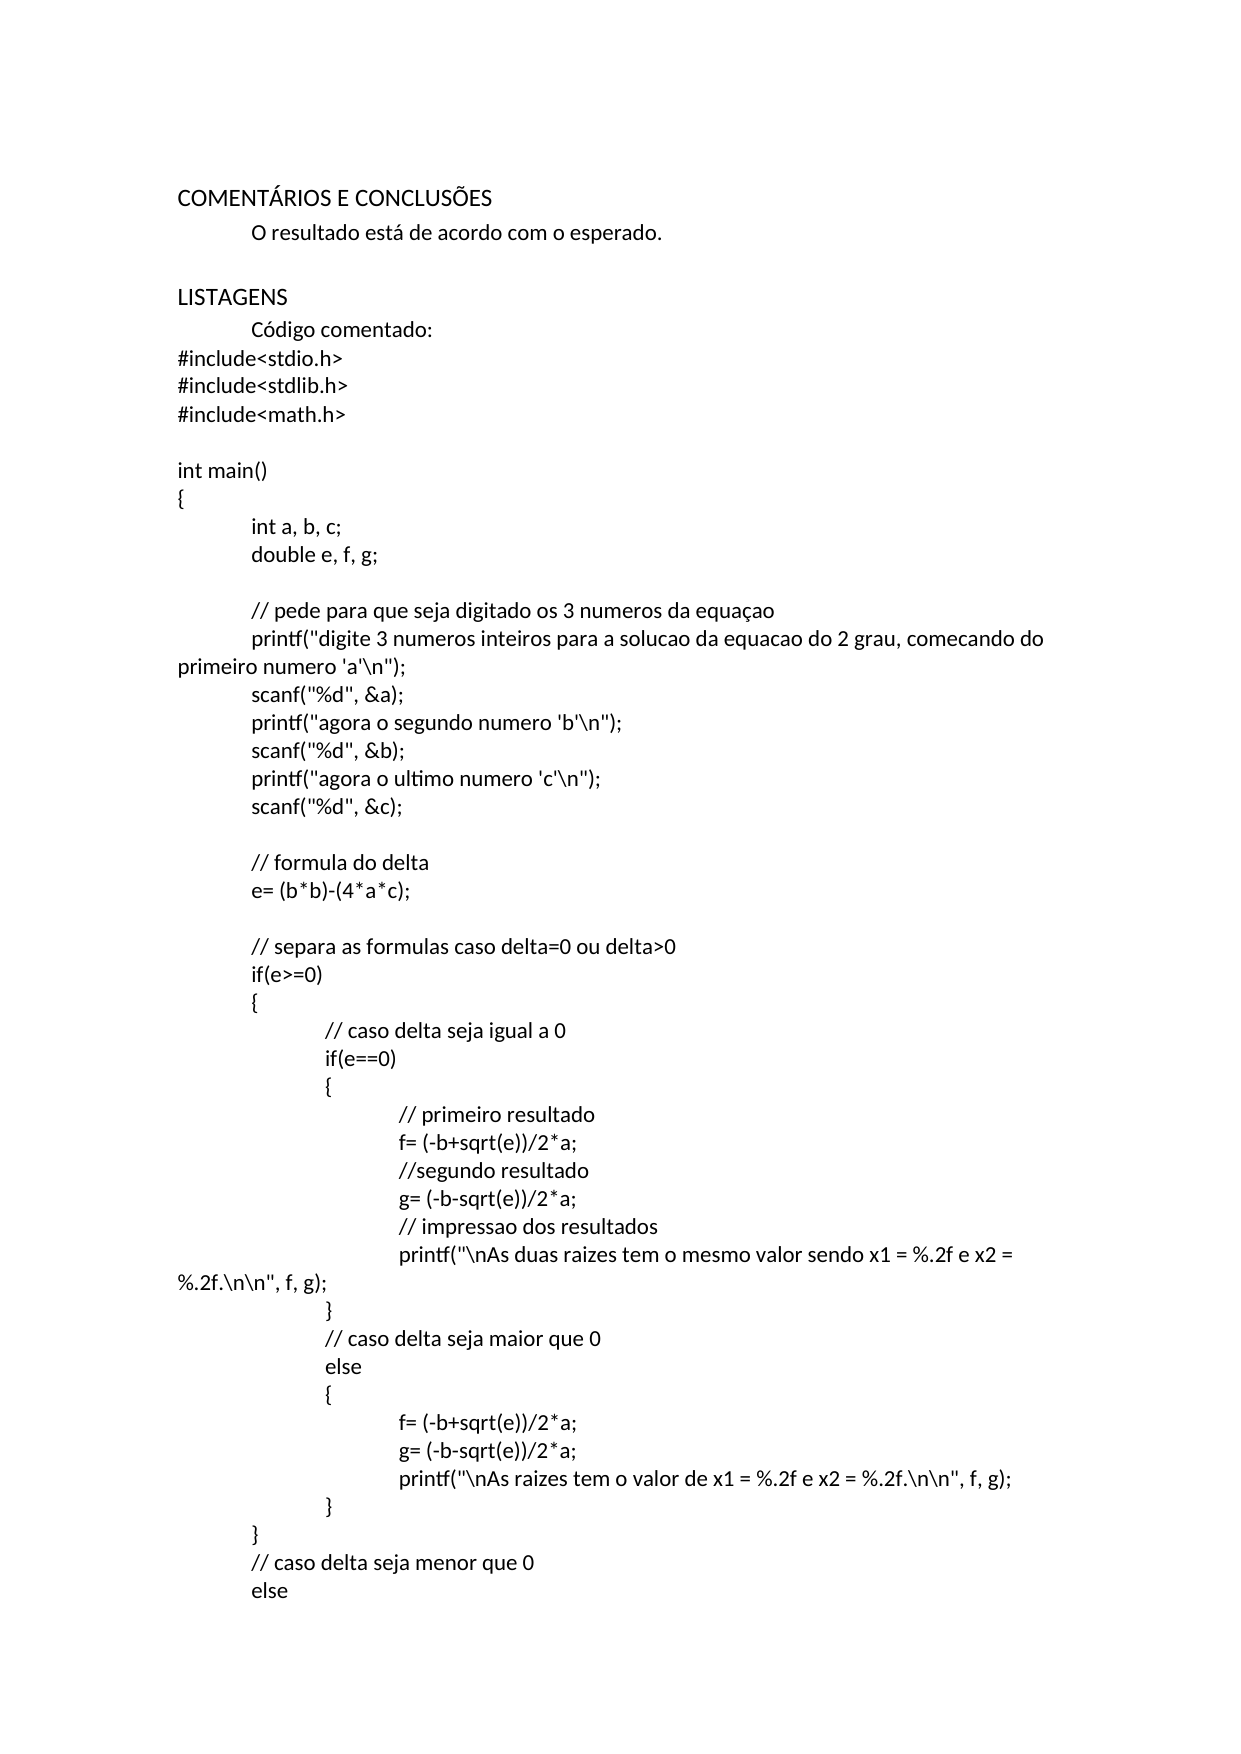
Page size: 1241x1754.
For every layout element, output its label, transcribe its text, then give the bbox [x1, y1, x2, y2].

text scanf("%d", &b); [177, 736, 1063, 764]
text } [177, 1296, 1063, 1324]
text printf("agora o ultimo numero 'c'\n"); [177, 764, 1063, 792]
text g= (-b-sqrt(e))/2*a; [177, 1184, 1063, 1212]
text else [177, 1352, 1063, 1380]
text e= (b*b)-(4*a*c); [177, 876, 1063, 904]
text scanf("%d", &c); [177, 792, 1063, 820]
text printf("agora o segundo numero 'b'\n"); [177, 708, 1063, 736]
text // primeiro resultado [177, 1100, 1063, 1128]
text scanf("%d", &a); [177, 680, 1063, 708]
text // separa as formulas caso delta=0 ou delta>0 [177, 932, 1063, 960]
text f= (-b+sqrt(e))/2*a; [177, 1128, 1063, 1156]
text // caso delta seja menor que 0 [177, 1548, 1063, 1577]
text int main() [177, 456, 1063, 484]
text printf("digite 3 numeros inteiros para a solucao da equacao do 2 grau, comecando do primeiro numero 'a'\n"); [177, 624, 1063, 680]
text { [177, 1072, 1063, 1100]
text { [177, 988, 1063, 1016]
text int a, b, c; [177, 512, 1063, 540]
text #include<stdlib.h> [177, 372, 1063, 400]
text O resultado está de acordo com o esperado. [177, 218, 1063, 246]
text //segundo resultado [177, 1156, 1063, 1184]
text } [177, 1521, 1063, 1548]
text LISTAGENS [177, 281, 1063, 311]
text #include<math.h> [177, 400, 1063, 428]
text // caso delta seja igual a 0 [177, 1016, 1063, 1044]
text // formula do delta [177, 848, 1063, 876]
text double e, f, g; [177, 540, 1063, 568]
text else [177, 1577, 1063, 1604]
text printf("\nAs duas raizes tem o mesmo valor sendo x1 = %.2f e x2 = %.2f.\n\n", f, g); [177, 1240, 1063, 1296]
text Código comentado: [177, 316, 1063, 344]
text if(e==0) [177, 1044, 1063, 1072]
text COMENTÁRIOS E CONCLUSÕES [177, 183, 1063, 213]
text // pede para que seja digitado os 3 numeros da equaçao [177, 596, 1063, 624]
text g= (-b-sqrt(e))/2*a; [177, 1436, 1063, 1464]
text printf("\nAs raizes tem o valor de x1 = %.2f e x2 = %.2f.\n\n", f, g); [177, 1464, 1063, 1492]
text if(e>=0) [177, 960, 1063, 988]
text // impressao dos resultados [177, 1212, 1063, 1240]
text { [177, 484, 1063, 512]
text f= (-b+sqrt(e))/2*a; [177, 1408, 1063, 1436]
text { [177, 1380, 1063, 1408]
text // caso delta seja maior que 0 [177, 1324, 1063, 1352]
text #include<stdio.h> [177, 344, 1063, 372]
text } [177, 1492, 1063, 1521]
